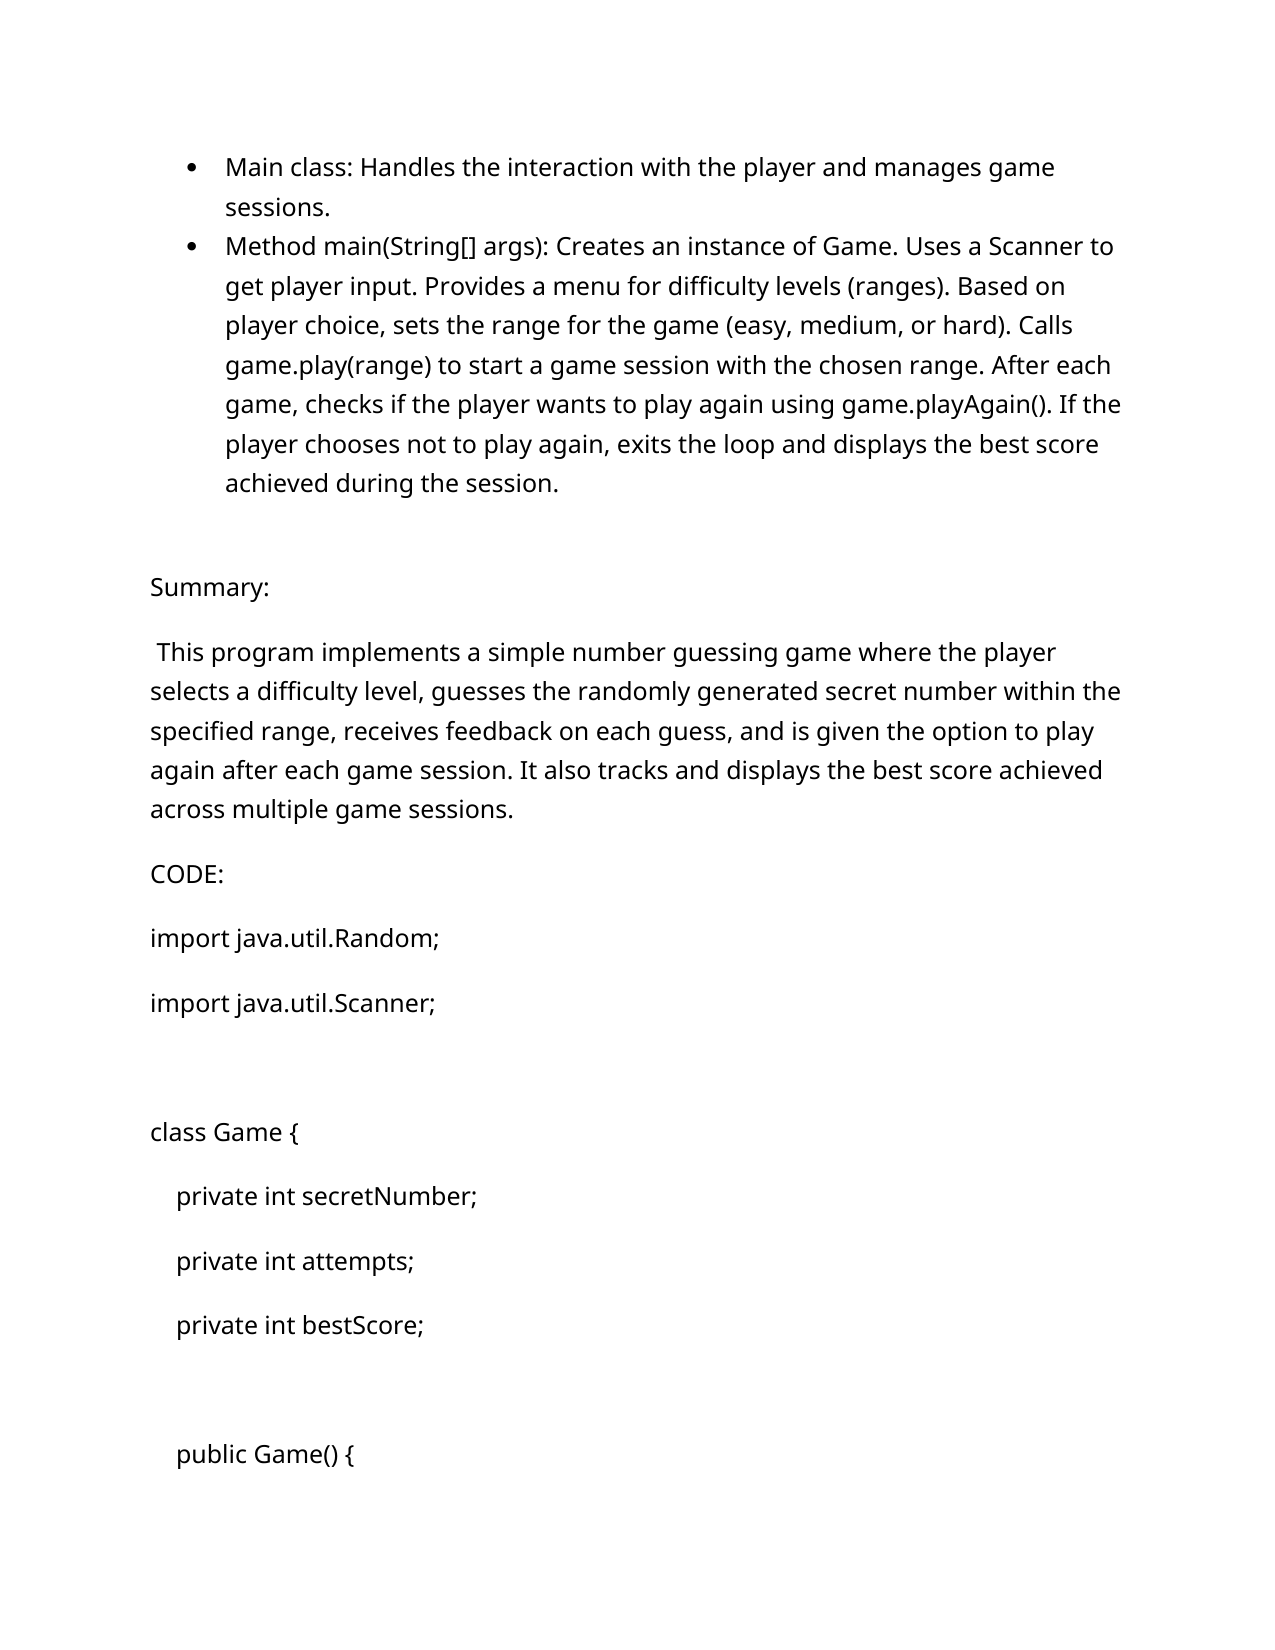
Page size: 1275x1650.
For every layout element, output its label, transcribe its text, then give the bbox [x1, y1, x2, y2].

text import java.util.Random; [150, 921, 1125, 955]
text private int attempts; [150, 1243, 1125, 1278]
text CODE: [150, 857, 1125, 891]
list Main class: Handles the interaction with the player and manages game sessions. [187, 150, 1125, 223]
text import java.util.Scanner; [150, 986, 1125, 1020]
text public Game() { [150, 1437, 1125, 1471]
text Summary: [150, 570, 1125, 604]
text class Game { [150, 1114, 1125, 1149]
text This program implements a simple number guessing game where the player selects a difficulty level, guesses the randomly generated secret number within the specified range, receives feedback on each guess, and is given the option to play again after each game session. It also tracks and displays the best score achieved across multiple game sessions. [150, 634, 1125, 826]
text private int bestScore; [150, 1308, 1125, 1342]
list Method main(String[] args): Creates an instance of Game. Uses a Scanner to get player input. Provides a menu for difficulty levels (ranges). Based on player choice, sets the range for the game (easy, medium, or hard). Calls game.play(range) to start a game session with the chosen range. After each game, checks if the player wants to play again using game.playAgain(). If the player chooses not to play again, exits the loop and displays the best score achieved during the session. [187, 229, 1125, 500]
text private int secretNumber; [150, 1179, 1125, 1213]
